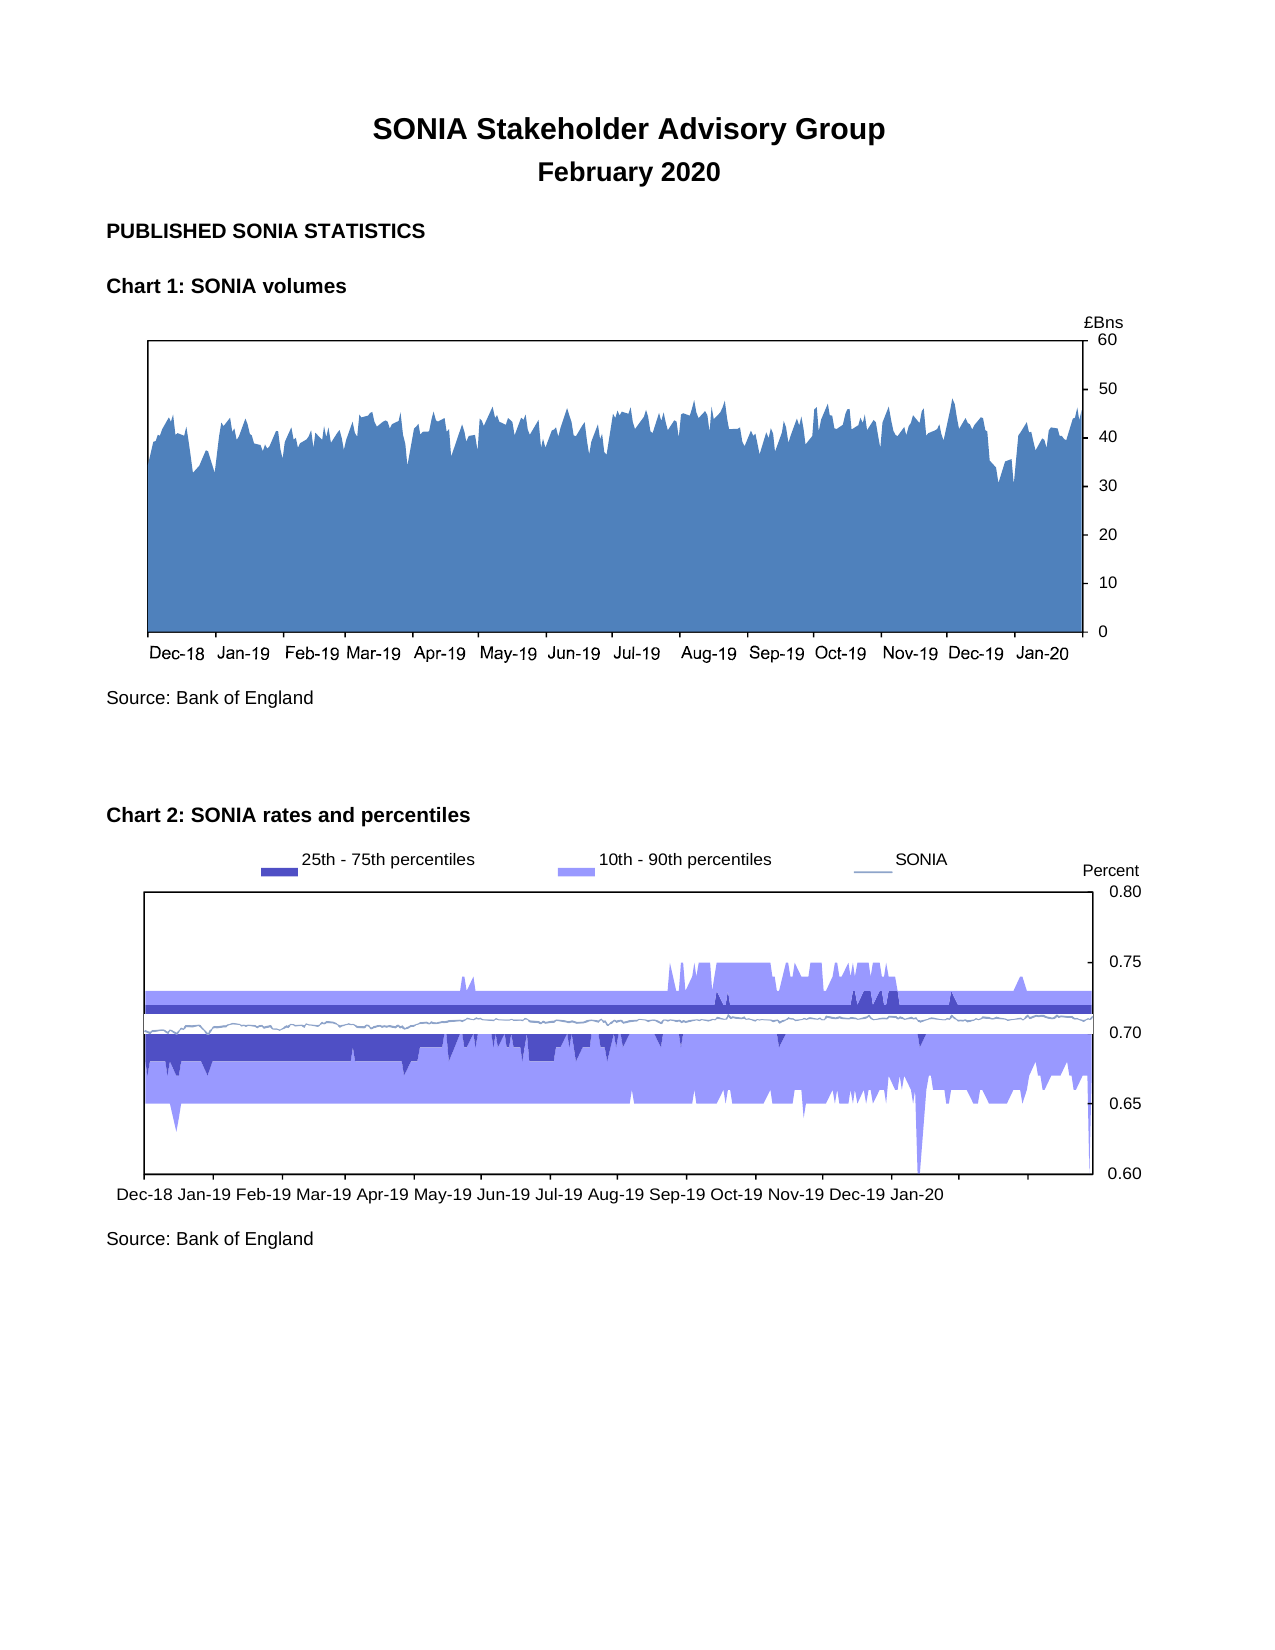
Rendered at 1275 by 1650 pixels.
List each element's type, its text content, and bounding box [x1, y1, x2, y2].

text 0.60 [1107, 1164, 1152, 1183]
text 0.65 [94, 1093, 1141, 1113]
text £Bns 60 [1083, 316, 1126, 349]
text 40 [94, 427, 1117, 446]
text Source: Bank of England [106, 1228, 1152, 1250]
subtitle PUBLISHED SONIA STATISTICS [106, 219, 1152, 243]
text Dec-18 Jan-19 Feb-19 Mar-19 Apr-19 May-19 Jun-19 Jul-19 Aug-19 Sep-19 Oct-19 Nov-19 Dec-19 Jan-20 [116, 1185, 1152, 1204]
text 0 [94, 622, 1107, 641]
text 0.75 [94, 952, 1141, 971]
text 50 [94, 378, 1117, 398]
text Percent [953, 860, 1139, 879]
text 0.80 [953, 882, 1141, 901]
text 30 [94, 476, 1117, 495]
text Chart 1: SONIA volumes [106, 274, 352, 298]
text 10 [94, 573, 1117, 592]
text February 2020 [370, 156, 888, 188]
text SONIA Stakeholder Advisory Group [370, 111, 888, 146]
picture [144, 1014, 1093, 1023]
text Source: Bank of England [106, 686, 1152, 708]
text 0.70 [94, 1023, 1141, 1042]
text 25th - 75th percentiles 10th - 90th percentiles SONIA [301, 850, 949, 869]
text 20 [94, 524, 1117, 544]
subtitle Chart 2: SONIA rates and percentiles [106, 803, 1152, 827]
